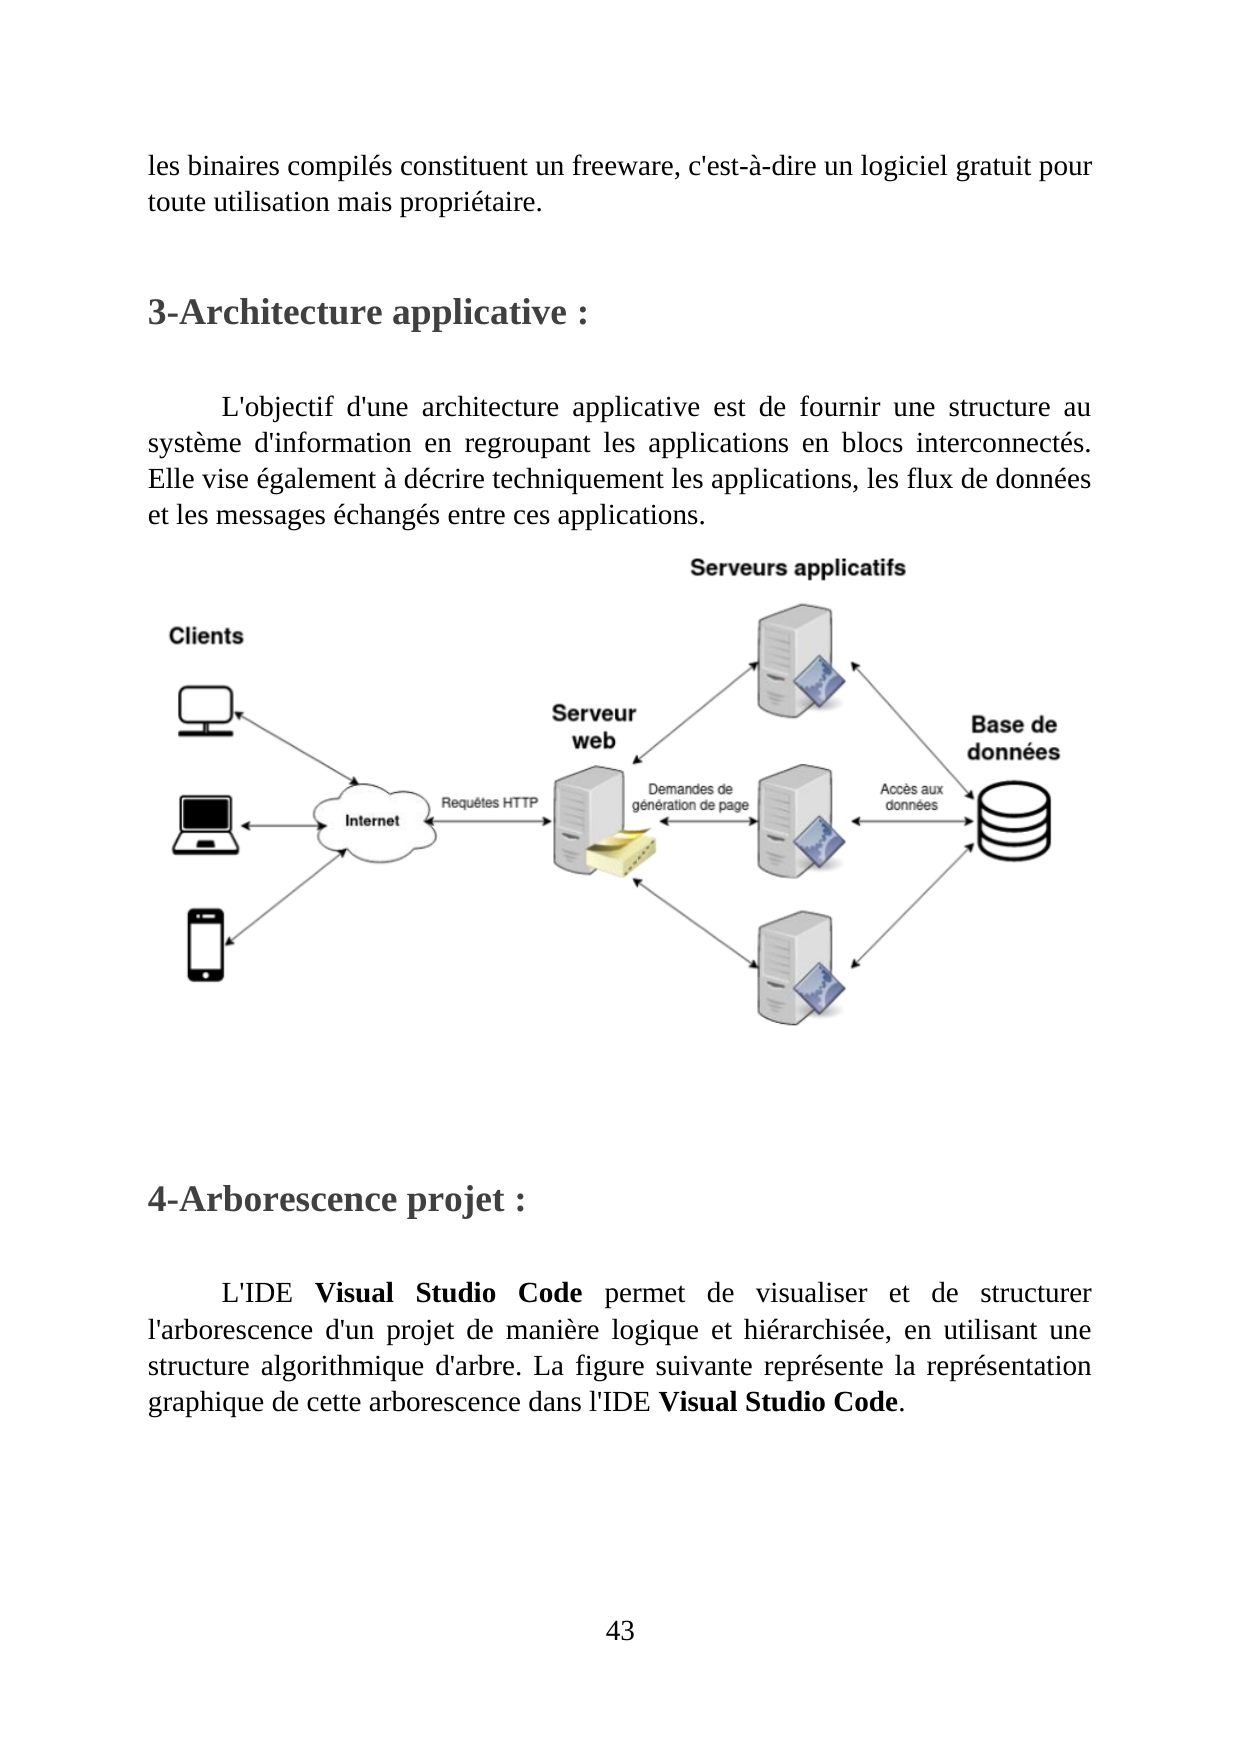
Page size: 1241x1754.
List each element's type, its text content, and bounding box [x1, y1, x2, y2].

text L'objectif d'une architecture applicative est de fournir une structure au système d'information en regroupant les applications en blocs interconnectés. Elle vise également à décrire techniquement les applications, les flux de données et les messages échangés entre ces applications. [148, 389, 1093, 531]
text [148, 148, 1093, 217]
subtitle 3-Architecture applicative : [148, 289, 1093, 332]
text L'IDE Visual Studio Code permet de visualiser et de structurer l'arborescence d'un projet de manière logique et hiérarchisée, en utilisant une structure algorithmique d'arbre. La figure suivante représente la représentation graphique de cette arborescence dans l'IDE Visual Studio Code. [148, 1276, 1093, 1418]
subtitle 4-Arborescence projet : [148, 1176, 1093, 1219]
picture [147, 550, 1093, 1052]
